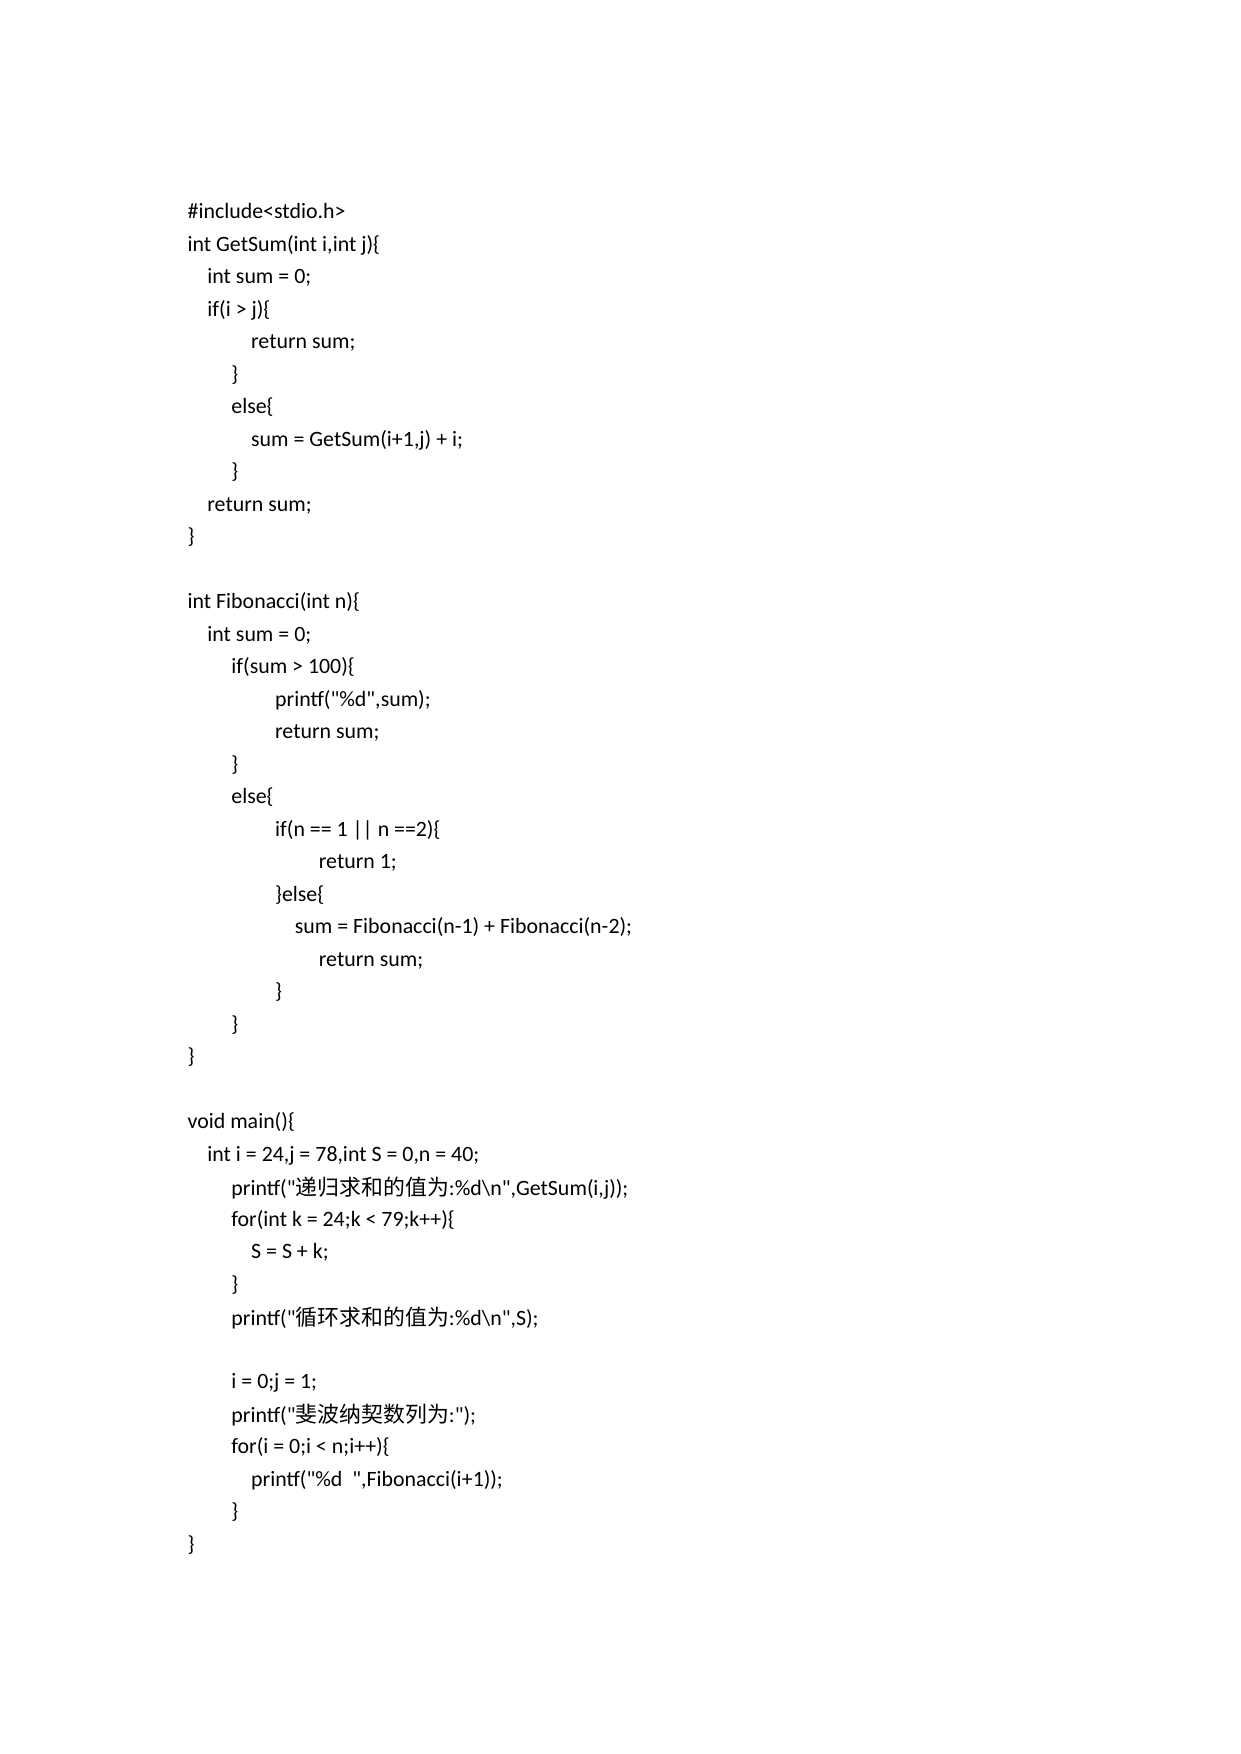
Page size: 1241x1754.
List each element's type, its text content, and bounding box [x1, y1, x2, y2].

text int Fibonacci(int n){ [187, 584, 1053, 617]
text if(i > j){ [187, 292, 1053, 324]
text #include<stdio.h> [187, 194, 1053, 227]
text printf("循环求和的值为:%d\n",S); [187, 1299, 1053, 1332]
text else{ [187, 779, 1053, 812]
text return sum; [187, 487, 1053, 519]
text } [187, 1494, 1053, 1527]
text S = S + k; [187, 1234, 1053, 1267]
text void main(){ [187, 1104, 1053, 1137]
text i = 0;j = 1; [187, 1364, 1053, 1397]
text return sum; [187, 324, 1053, 357]
text if(n == 1 || n ==2){ [187, 812, 1053, 844]
text int sum = 0; [187, 259, 1053, 292]
text return sum; [187, 942, 1053, 974]
text return sum; [187, 714, 1053, 747]
text } [187, 357, 1053, 389]
text int sum = 0; [187, 617, 1053, 649]
text for(i = 0;i < n;i++){ [187, 1429, 1053, 1462]
text } [187, 1267, 1053, 1299]
text printf("%d",sum); [187, 682, 1053, 714]
text } [187, 454, 1053, 487]
text sum = Fibonacci(n-1) + Fibonacci(n-2); [187, 909, 1053, 942]
text int i = 24,j = 78,int S = 0,n = 40; [187, 1137, 1053, 1169]
text } [187, 974, 1053, 1007]
text printf("递归求和的值为:%d\n",GetSum(i,j)); [187, 1169, 1053, 1202]
text sum = GetSum(i+1,j) + i; [187, 422, 1053, 454]
text }else{ [187, 877, 1053, 909]
text } [187, 519, 1053, 552]
text } [187, 1527, 1053, 1559]
text } [187, 1007, 1053, 1039]
text printf("%d ",Fibonacci(i+1)); [187, 1462, 1053, 1494]
text return 1; [187, 844, 1053, 877]
text else{ [187, 389, 1053, 422]
text } [187, 747, 1053, 779]
text int GetSum(int i,int j){ [187, 227, 1053, 259]
text if(sum > 100){ [187, 649, 1053, 682]
text printf("斐波纳契数列为:"); [187, 1397, 1053, 1429]
text for(int k = 24;k < 79;k++){ [187, 1202, 1053, 1234]
text } [187, 1039, 1053, 1072]
